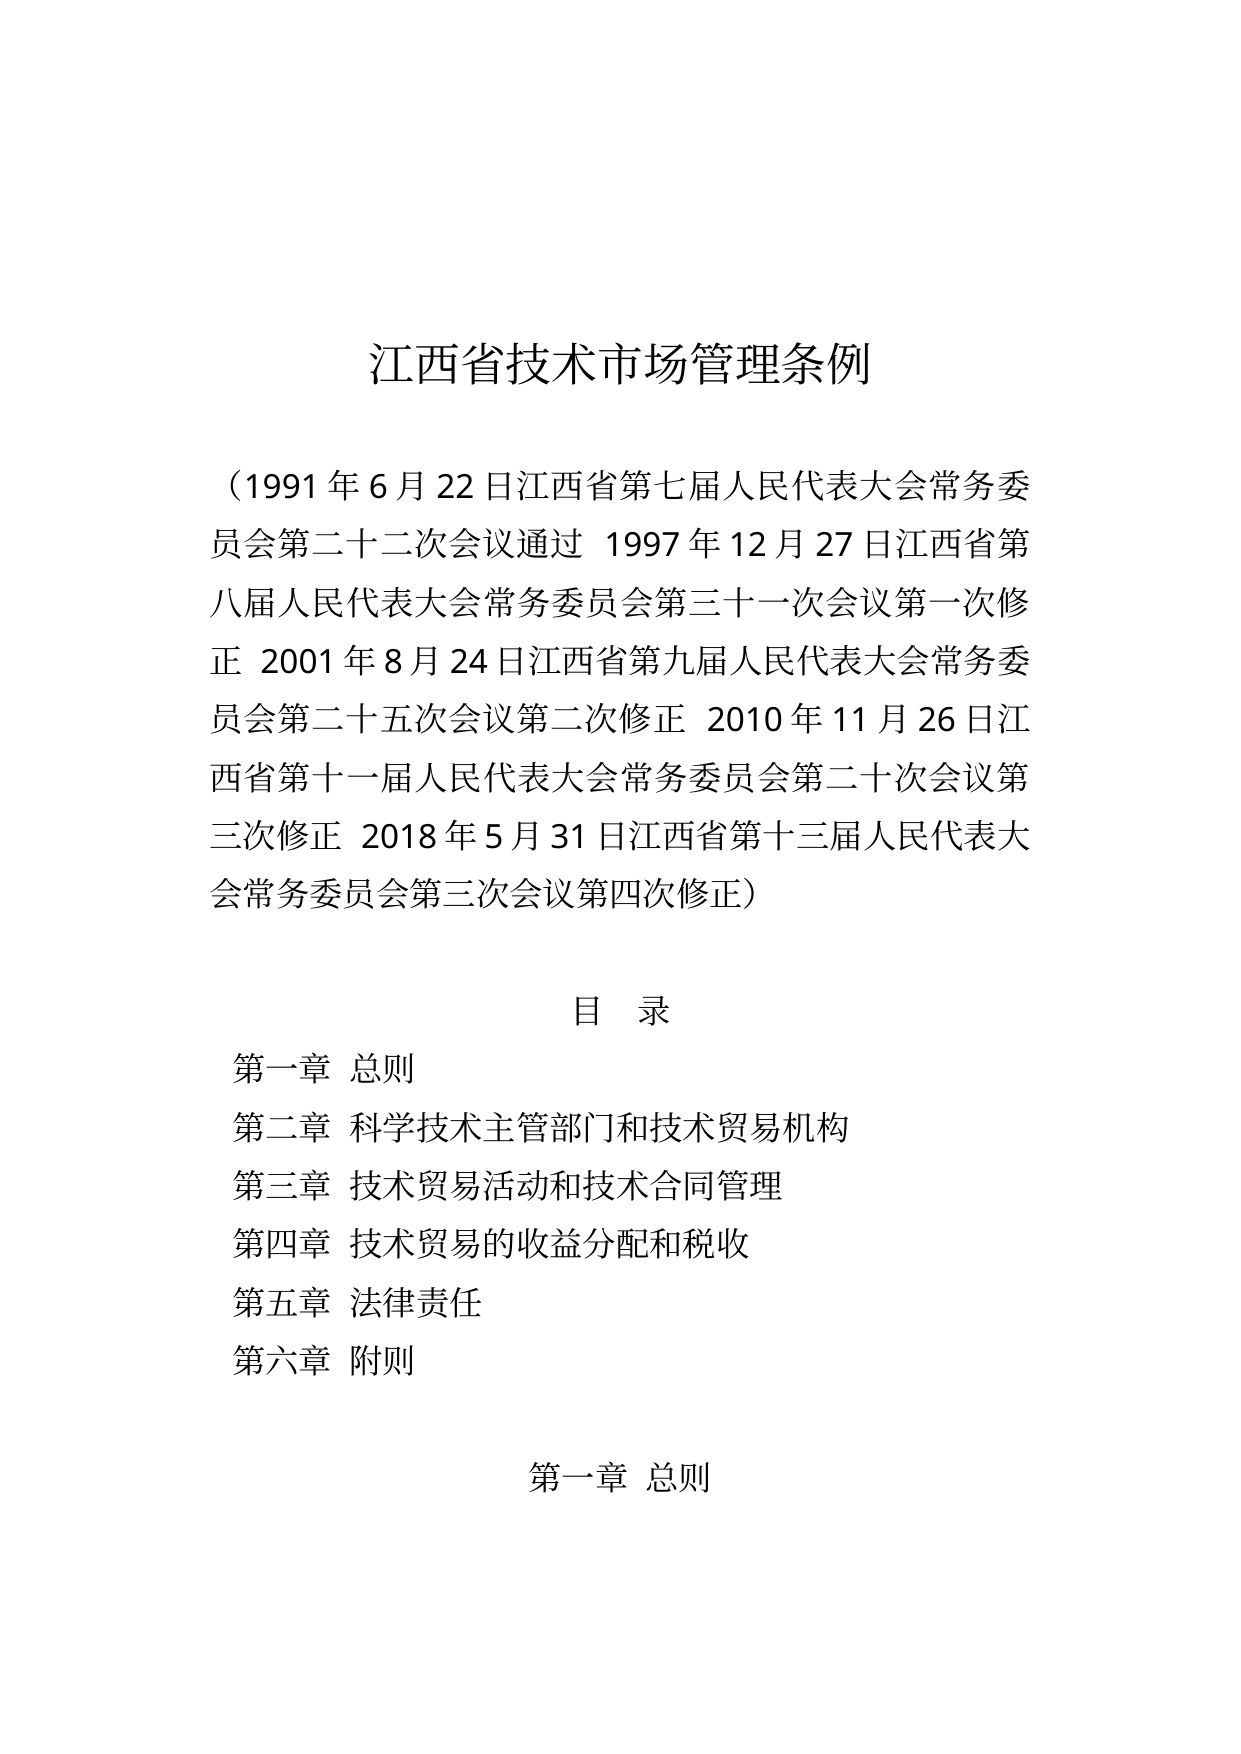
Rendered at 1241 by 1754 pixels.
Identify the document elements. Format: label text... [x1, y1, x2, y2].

text 第六章 附则 [165, 1327, 1075, 1385]
text 第五章 法律责任 [165, 1268, 1075, 1327]
text 第三章 技术贸易活动和技术合同管理 [165, 1152, 1075, 1210]
text 第四章 技术贸易的收益分配和税收 [165, 1210, 1075, 1268]
text 第二章 科学技术主管部门和技术贸易机构 [165, 1093, 1075, 1152]
text （1991年6月22日江西省第七届人民代表大会常务委员会第二十二次会议通过 1997年12月27日江西省第八届人民代表大会常务委员会第三十一次会议第一次修正 2001年8月24日江西省第九届人民代表大会常务委员会第二十五次会议第二次修正 2010年11月26日江西省第十一届人民代表大会常务委员会第二十次会议第三次修正 2018年5月31日江西省第十三届人民代表大会常务委员会第三次会议第四次修正） [209, 452, 1031, 918]
text 第一章 总则 [165, 1443, 1075, 1502]
text 目 录 [165, 977, 1075, 1035]
text 江西省技术市场管理条例 [165, 335, 1075, 393]
text 第一章 总则 [165, 1035, 1075, 1093]
